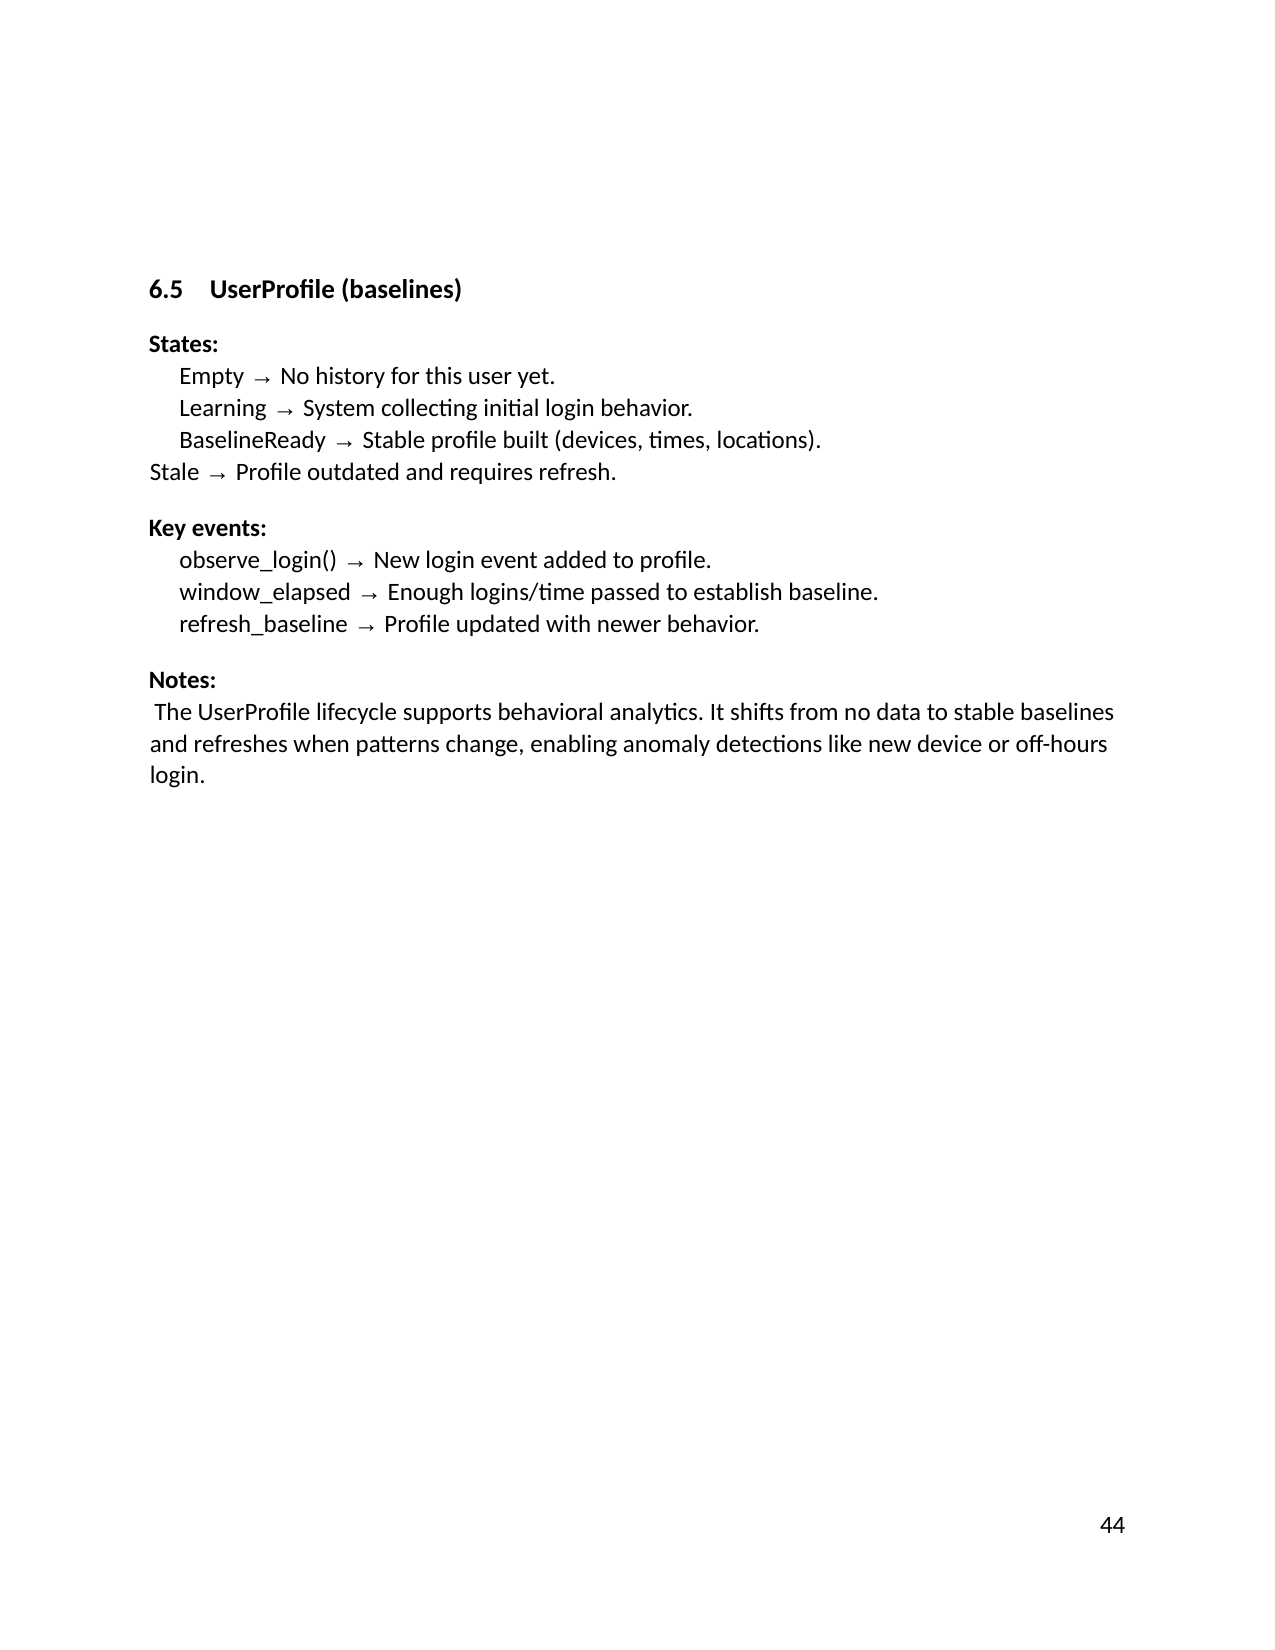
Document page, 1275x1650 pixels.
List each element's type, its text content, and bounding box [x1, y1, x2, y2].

text States: [148, 328, 1197, 358]
text Learning → System collecting initial login behavior. [148, 392, 1131, 423]
text observe_login() → New login event added to profile. [148, 544, 1131, 575]
text The UserProfile lifecycle supports behavioral analytics. It shifts from no data to stable baselines and refreshes when patterns change, enabling anomaly detections like new device or off-hours login. [148, 696, 1131, 790]
text BaselineReady → Stable profile built (devices, times, locations). Stale → Profile outdated and requires refresh. [148, 424, 881, 487]
text window_elapsed → Enough logins/time passed to establish baseline. [148, 576, 1131, 607]
subtitle 6.5 UserProfile (baselines) [148, 272, 1197, 305]
text Key events: [148, 512, 1197, 542]
text refresh_baseline → Profile updated with newer behavior. [148, 608, 1131, 639]
text Empty → No history for this user yet. [148, 360, 1131, 391]
text Notes: [148, 664, 1197, 694]
